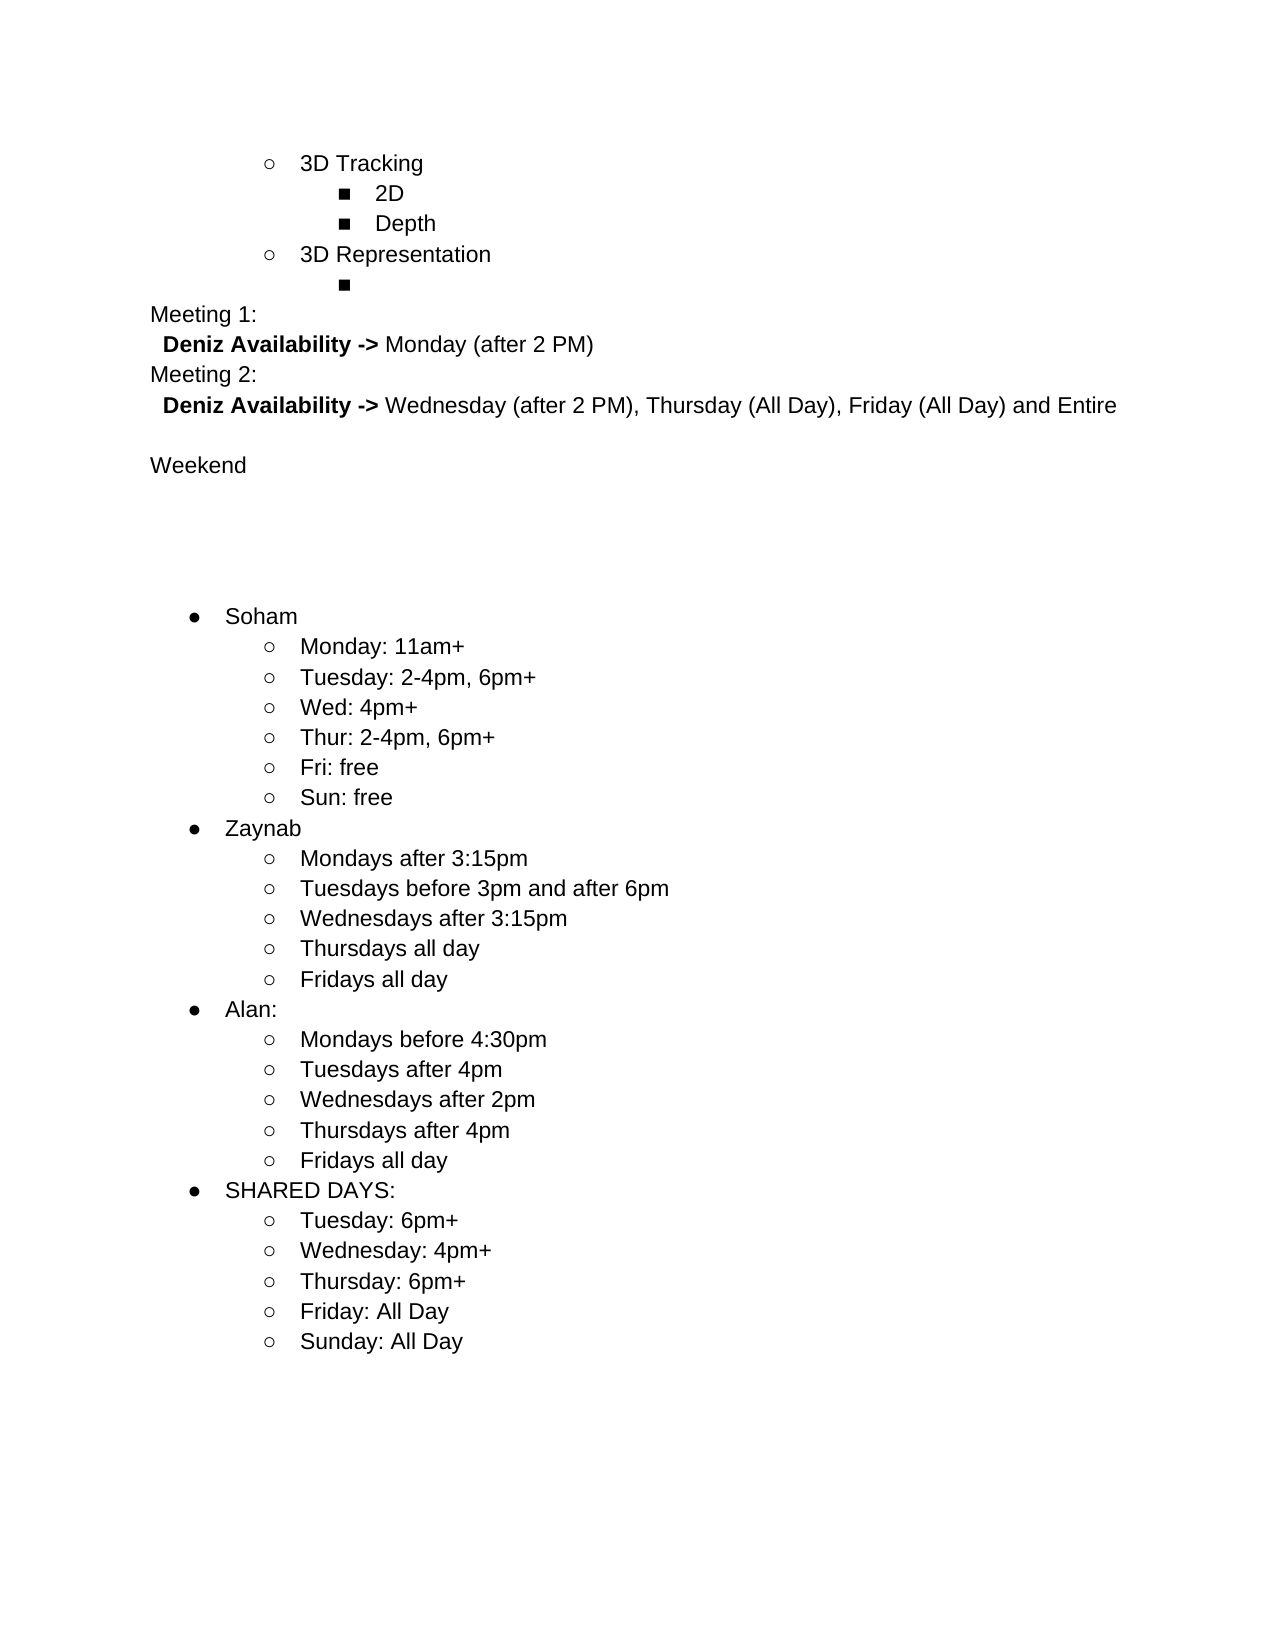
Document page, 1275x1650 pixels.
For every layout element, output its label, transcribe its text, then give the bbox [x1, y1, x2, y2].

list Wed: 4pm+ [262, 694, 1125, 720]
list Thur: 2-4pm, 6pm+ [262, 724, 1125, 750]
list Tuesday: 2-4pm, 6pm+ [262, 663, 1125, 690]
list Sunday: All Day [262, 1328, 1125, 1354]
list Tuesday: 6pm+ [262, 1207, 1125, 1234]
text Deniz Availability -> Wednesday (after 2 PM), Thursday (All Day), Friday (All Day) and Entire [150, 392, 1125, 418]
list Zaynab [187, 814, 1125, 841]
text Meeting 2: [150, 361, 1125, 388]
list Thursdays all day [262, 935, 1125, 962]
list Depth [337, 210, 1125, 237]
list Alan: [187, 996, 1125, 1022]
list Wednesday: 4pm+ [262, 1237, 1125, 1264]
text Deniz Availability -> Monday (after 2 PM) [150, 331, 1125, 358]
text Weekend [150, 452, 1125, 478]
list Fridays all day [262, 966, 1125, 992]
list Thursdays after 4pm [262, 1117, 1125, 1143]
list Mondays before 4:30pm [262, 1026, 1125, 1052]
list SHARED DAYS: [187, 1177, 1125, 1203]
list Friday: All Day [262, 1298, 1125, 1324]
list Thursday: 6pm+ [262, 1268, 1125, 1294]
list 2D [337, 180, 1125, 207]
list Soham [187, 603, 1125, 629]
list Tuesdays before 3pm and after 6pm [262, 875, 1125, 901]
list Sun: free [262, 784, 1125, 811]
list Monday: 11am+ [262, 633, 1125, 660]
list Fri: free [262, 754, 1125, 781]
list 3D Tracking [262, 150, 1125, 176]
list Fridays all day [262, 1147, 1125, 1173]
list Wednesdays after 3:15pm [262, 905, 1125, 932]
list 3D Representation [262, 241, 1125, 267]
list Mondays after 3:15pm [262, 845, 1125, 871]
list Tuesdays after 4pm [262, 1056, 1125, 1083]
list Wednesdays after 2pm [262, 1086, 1125, 1113]
text Meeting 1: [150, 301, 1125, 327]
